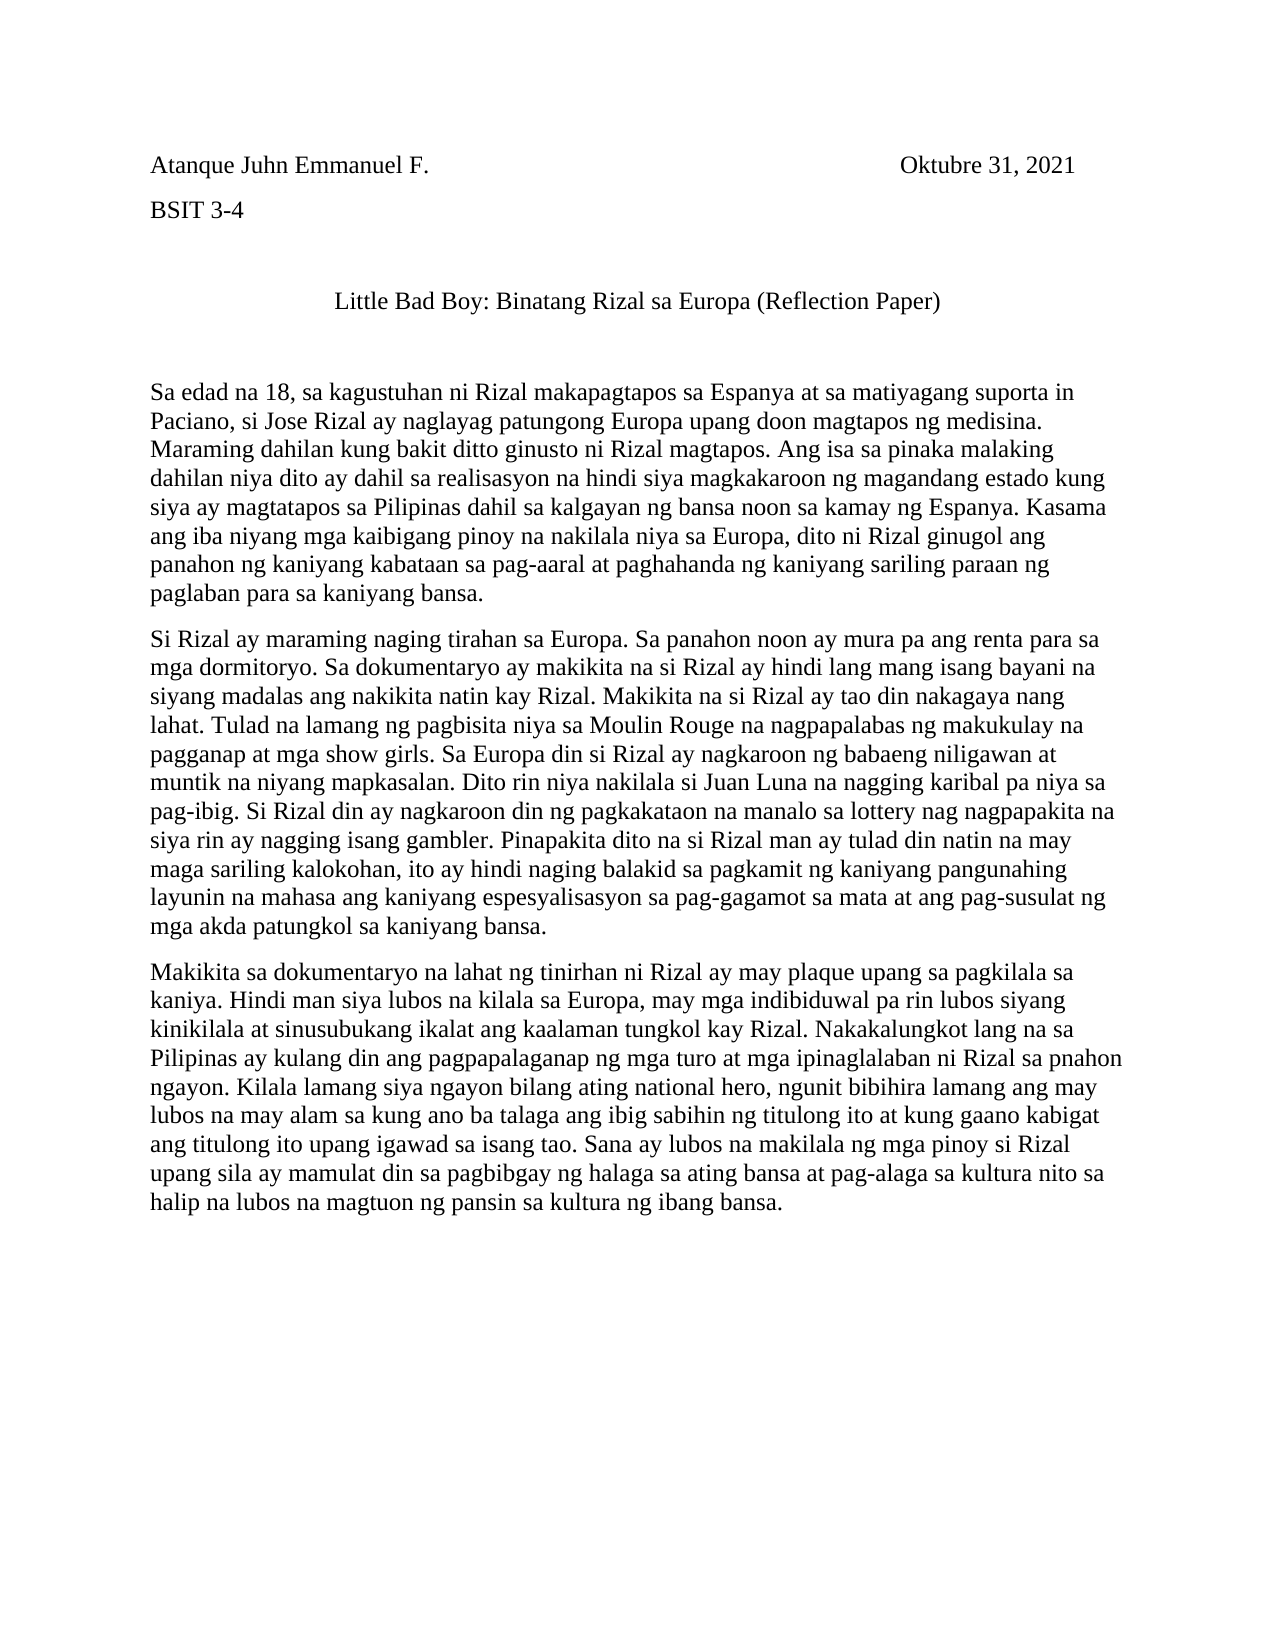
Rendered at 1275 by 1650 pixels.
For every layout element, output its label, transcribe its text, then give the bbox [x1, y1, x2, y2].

text BSIT 3-4 [150, 195, 1125, 224]
text Si Rizal ay maraming naging tirahan sa Europa. Sa panahon noon ay mura pa ang renta para sa mga dormitoryo. Sa dokumentaryo ay makikita na si Rizal ay hindi lang mang isang bayani na siyang madalas ang nakikita natin kay Rizal. Makikita na si Rizal ay tao din nakagaya nang lahat. Tulad na lamang ng pagbisita niya sa Moulin Rouge na nagpapalabas ng makukulay na pagganap at mga show girls. Sa Europa din si Rizal ay nagkaroon ng babaeng niligawan at muntik na niyang mapkasalan. Dito rin niya nakilala si Juan Luna na nagging karibal pa niya sa pag-ibig. Si Rizal din ay nagkaroon din ng pagkakataon na manalo sa lottery nag nagpapakita na siya rin ay nagging isang gambler. Pinapakita dito na si Rizal man ay tulad din natin na may maga sariling kalokohan, ito ay hindi naging balakid sa pagkamit ng kaniyang pangunahing layunin na mahasa ang kaniyang espesyalisasyon sa pag-gagamot sa mata at ang pag-susulat ng mga akda patungkol sa kaniyang bansa. [150, 624, 1125, 940]
text Makikita sa dokumentaryo na lahat ng tinirhan ni Rizal ay may plaque upang sa pagkilala sa kaniya. Hindi man siya lubos na kilala sa Europa, may mga indibiduwal pa rin lubos siyang kinikilala at sinusubukang ikalat ang kaalaman tungkol kay Rizal. Nakakalungkot lang na sa Pilipinas ay kulang din ang pagpapalaganap ng mga turo at mga ipinaglalaban ni Rizal sa pnahon ngayon. Kilala lamang siya ngayon bilang ating national hero, ngunit bibihira lamang ang may lubos na may alam sa kung ano ba talaga ang ibig sabihin ng titulong ito at kung gaano kabigat ang titulong ito upang igawad sa isang tao. Sana ay lubos na makilala ng mga pinoy si Rizal upang sila ay mamulat din sa pagbibgay ng halaga sa ating bansa at pag-alaga sa kultura nito sa halip na lubos na magtuon ng pansin sa kultura ng ibang bansa. [150, 957, 1125, 1215]
text Sa edad na 18, sa kagustuhan ni Rizal makapagtapos sa Espanya at sa matiyagang suporta in Paciano, si Jose Rizal ay naglayag patungong Europa upang doon magtapos ng medisina. Maraming dahilan kung bakit ditto ginusto ni Rizal magtapos. Ang isa sa pinaka malaking dahilan niya dito ay dahil sa realisasyon na hindi siya magkakaroon ng magandang estado kung siya ay magtatapos sa Pilipinas dahil sa kalgayan ng bansa noon sa kamay ng Espanya. Kasama ang iba niyang mga kaibigang pinoy na nakilala niya sa Europa, dito ni Rizal ginugol ang panahon ng kaniyang kabataan sa pag-aaral at paghahanda ng kaniyang sariling paraan ng paglaban para sa kaniyang bansa. [150, 377, 1125, 607]
text Little Bad Boy: Binatang Rizal sa Europa (Reflection Paper) [150, 286, 1125, 315]
text Atanque Juhn Emmanuel F. Oktubre 31, 2021 [150, 150, 1125, 179]
